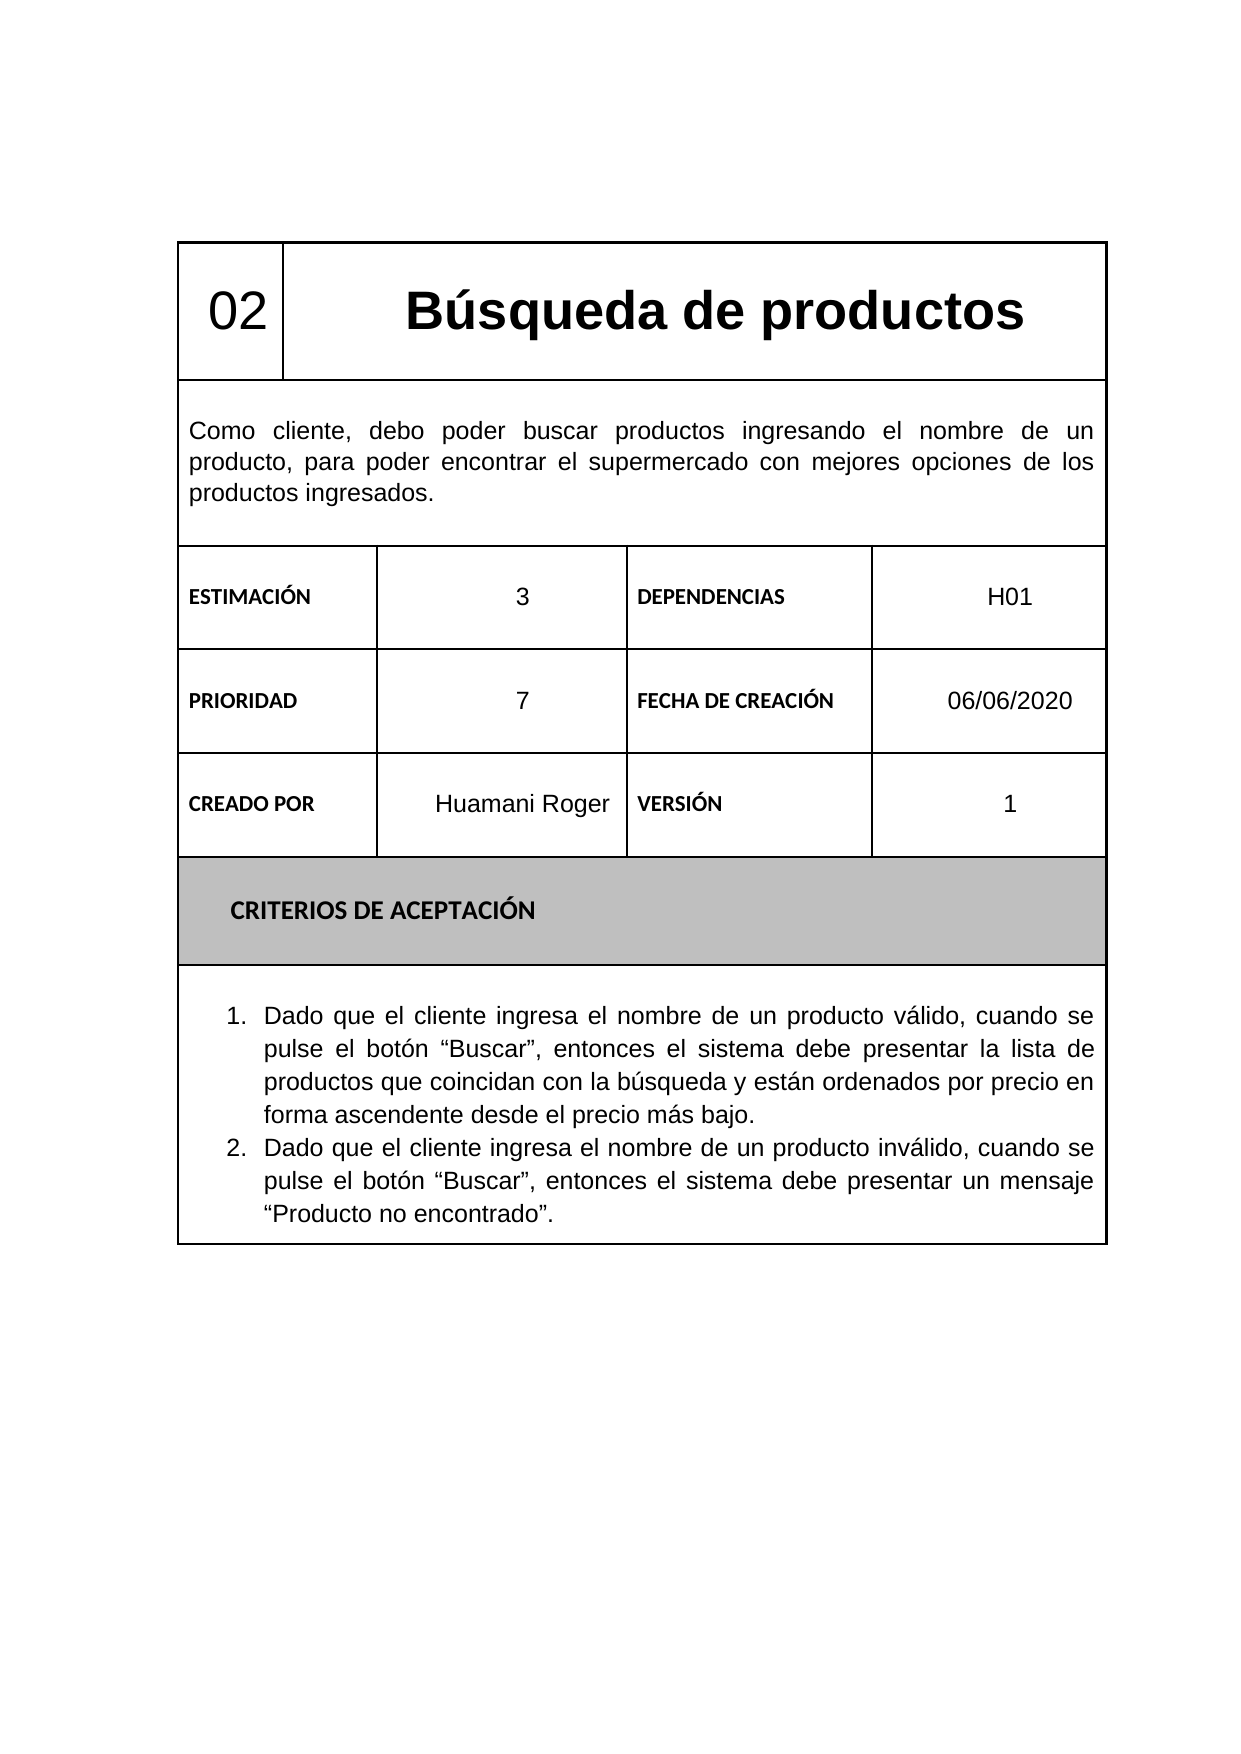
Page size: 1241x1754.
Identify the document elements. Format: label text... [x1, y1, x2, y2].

table_cell FECHA DE CREACIÓN [628, 650, 871, 752]
table_cell Como cliente, debo poder buscar productos ingresando el nombre de un producto, para poder encontrar el supermercado con mejores opciones de los productos ingresados. [179, 381, 1105, 544]
table_cell VERSIÓN [628, 754, 871, 856]
table_header Búsqueda de productos [284, 244, 1105, 379]
table_cell PRIORIDAD [179, 650, 376, 752]
table_cell H01 [873, 547, 1105, 648]
table_cell 7 [378, 650, 626, 752]
table_cell Huamani Roger [378, 754, 626, 856]
table_cell 06/06/2020 [873, 650, 1105, 752]
table_cell Dado que el cliente ingresa el nombre de un producto válido, cuando se pulse el botón “Buscar”, entonces el sistema debe presentar la lista de productos que coincidan con la búsqueda y están ordenados por precio en forma ascendente desde el precio más bajo. Dado que el cliente ingresa el nombre de un producto inválido, cuando se pulse el botón “Buscar”, entonces el sistema debe presentar un mensaje “Producto no encontrado”. [179, 966, 1105, 1242]
table_cell 1 [873, 754, 1105, 856]
table_cell CREADO POR [179, 754, 376, 856]
table_cell CRITERIOS DE ACEPTACIÓN [179, 858, 1105, 964]
table_cell ESTIMACIÓN [179, 547, 376, 648]
table_header 02 [179, 244, 282, 379]
table_cell 3 [378, 547, 626, 648]
table_cell DEPENDENCIAS [628, 547, 871, 648]
